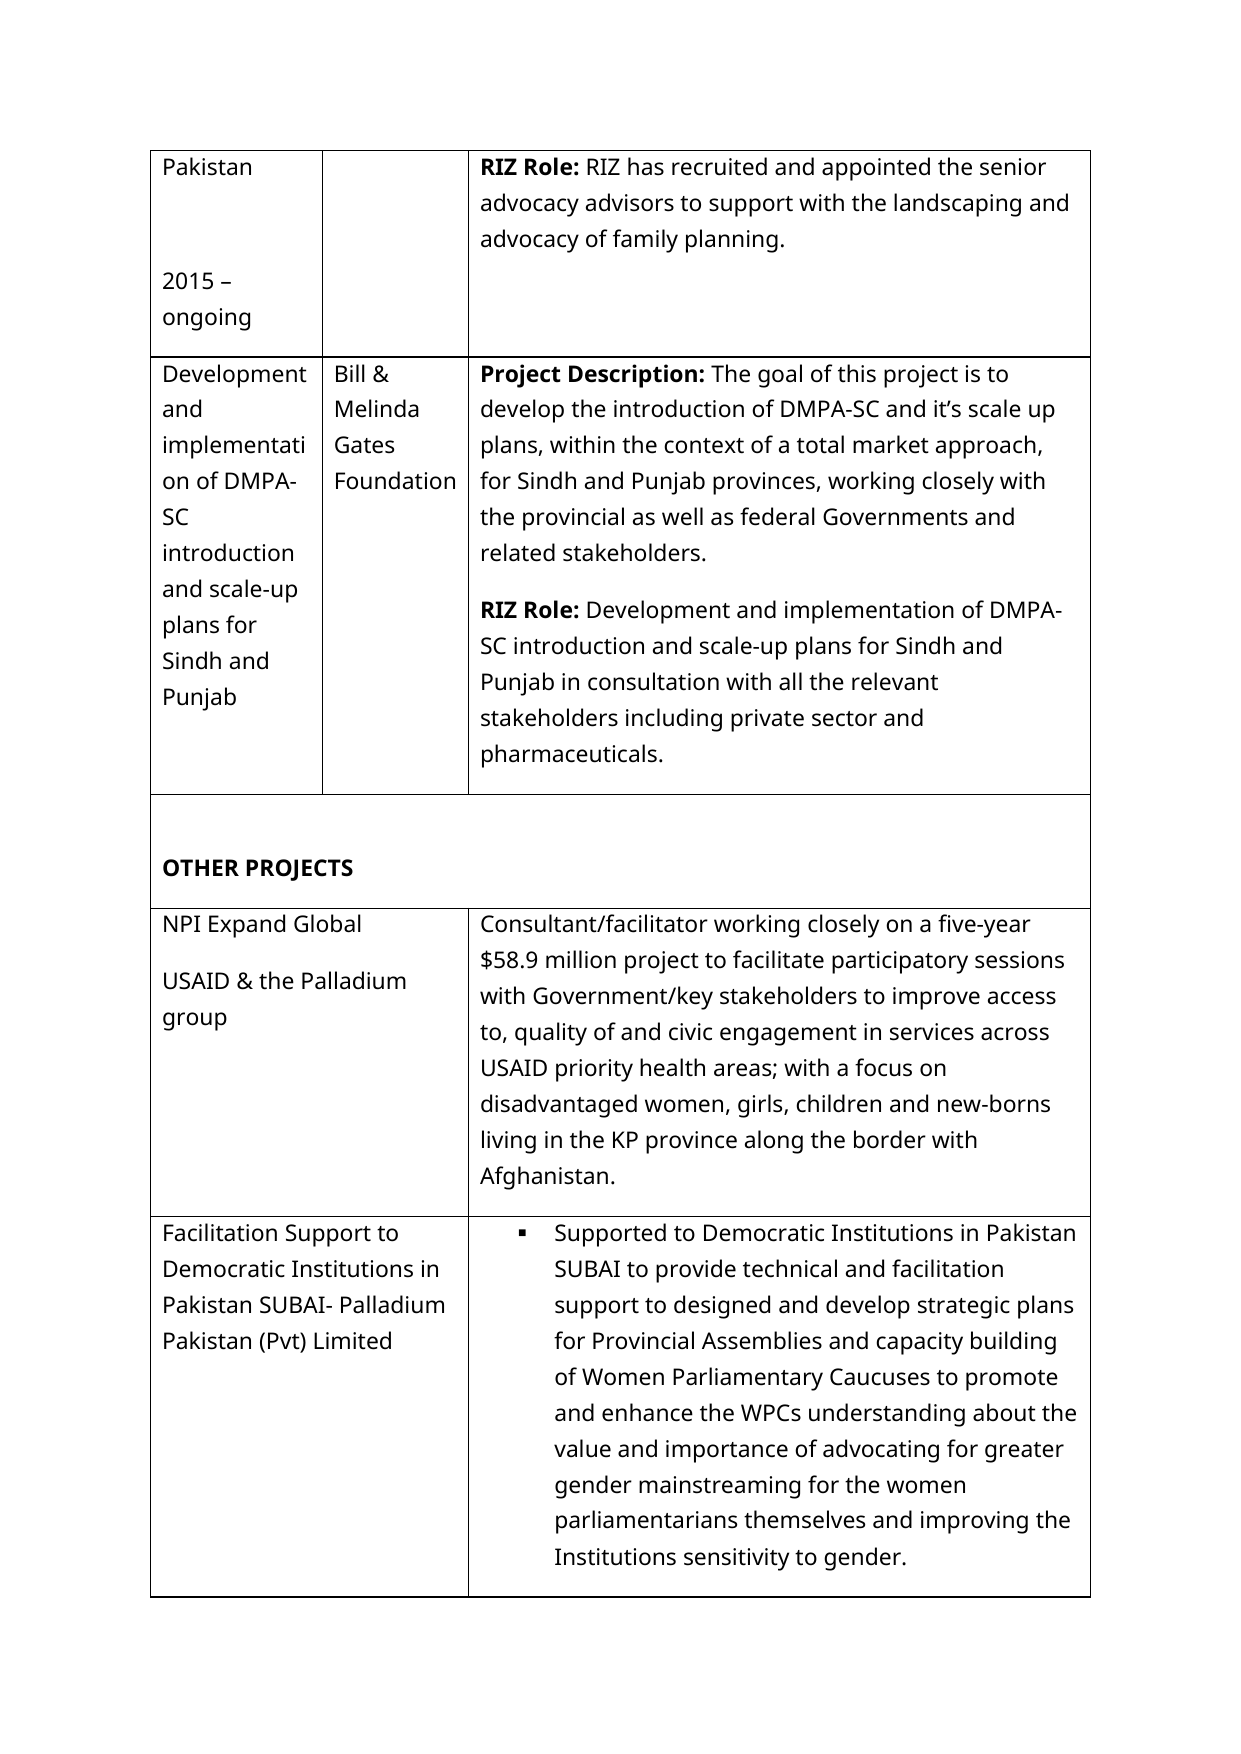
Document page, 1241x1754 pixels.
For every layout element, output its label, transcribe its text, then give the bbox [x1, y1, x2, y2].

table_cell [469, 1217, 1090, 1596]
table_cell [323, 151, 468, 356]
table_cell OTHER PROJECTS [151, 795, 1090, 907]
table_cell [469, 151, 1090, 356]
table_cell Project Description: The goal of this project is to develop the introduction of DMPA-SC and it’s scale up plans, within the context of a total market approach, for Sindh and Punjab provinces, working closely with the provincial as well as federal Governments and related stakeholders. RIZ Role: Development and implementation of DMPA-SC introduction and scale-up plans for Sindh and Punjab in consultation with all the relevant stakeholders including private sector and pharmaceuticals. [469, 358, 1090, 794]
table_cell NPI Expand Global USAID & the Palladium group [151, 909, 468, 1216]
table_cell Development and implementation of DMPA-SC introduction and scale-up plans for Sindh and Punjab [151, 358, 322, 794]
table_cell Consultant/facilitator working closely on a five-year $58.9 million project to facilitate participatory sessions with Government/key stakeholders to improve access to, quality of and civic engagement in services across USAID priority health areas; with a focus on disadvantaged women, girls, children and new-borns living in the KP province along the border with Afghanistan. [469, 909, 1090, 1216]
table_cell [151, 151, 322, 356]
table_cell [151, 1217, 468, 1596]
table_cell Bill & Melinda Gates Foundation [323, 358, 468, 794]
